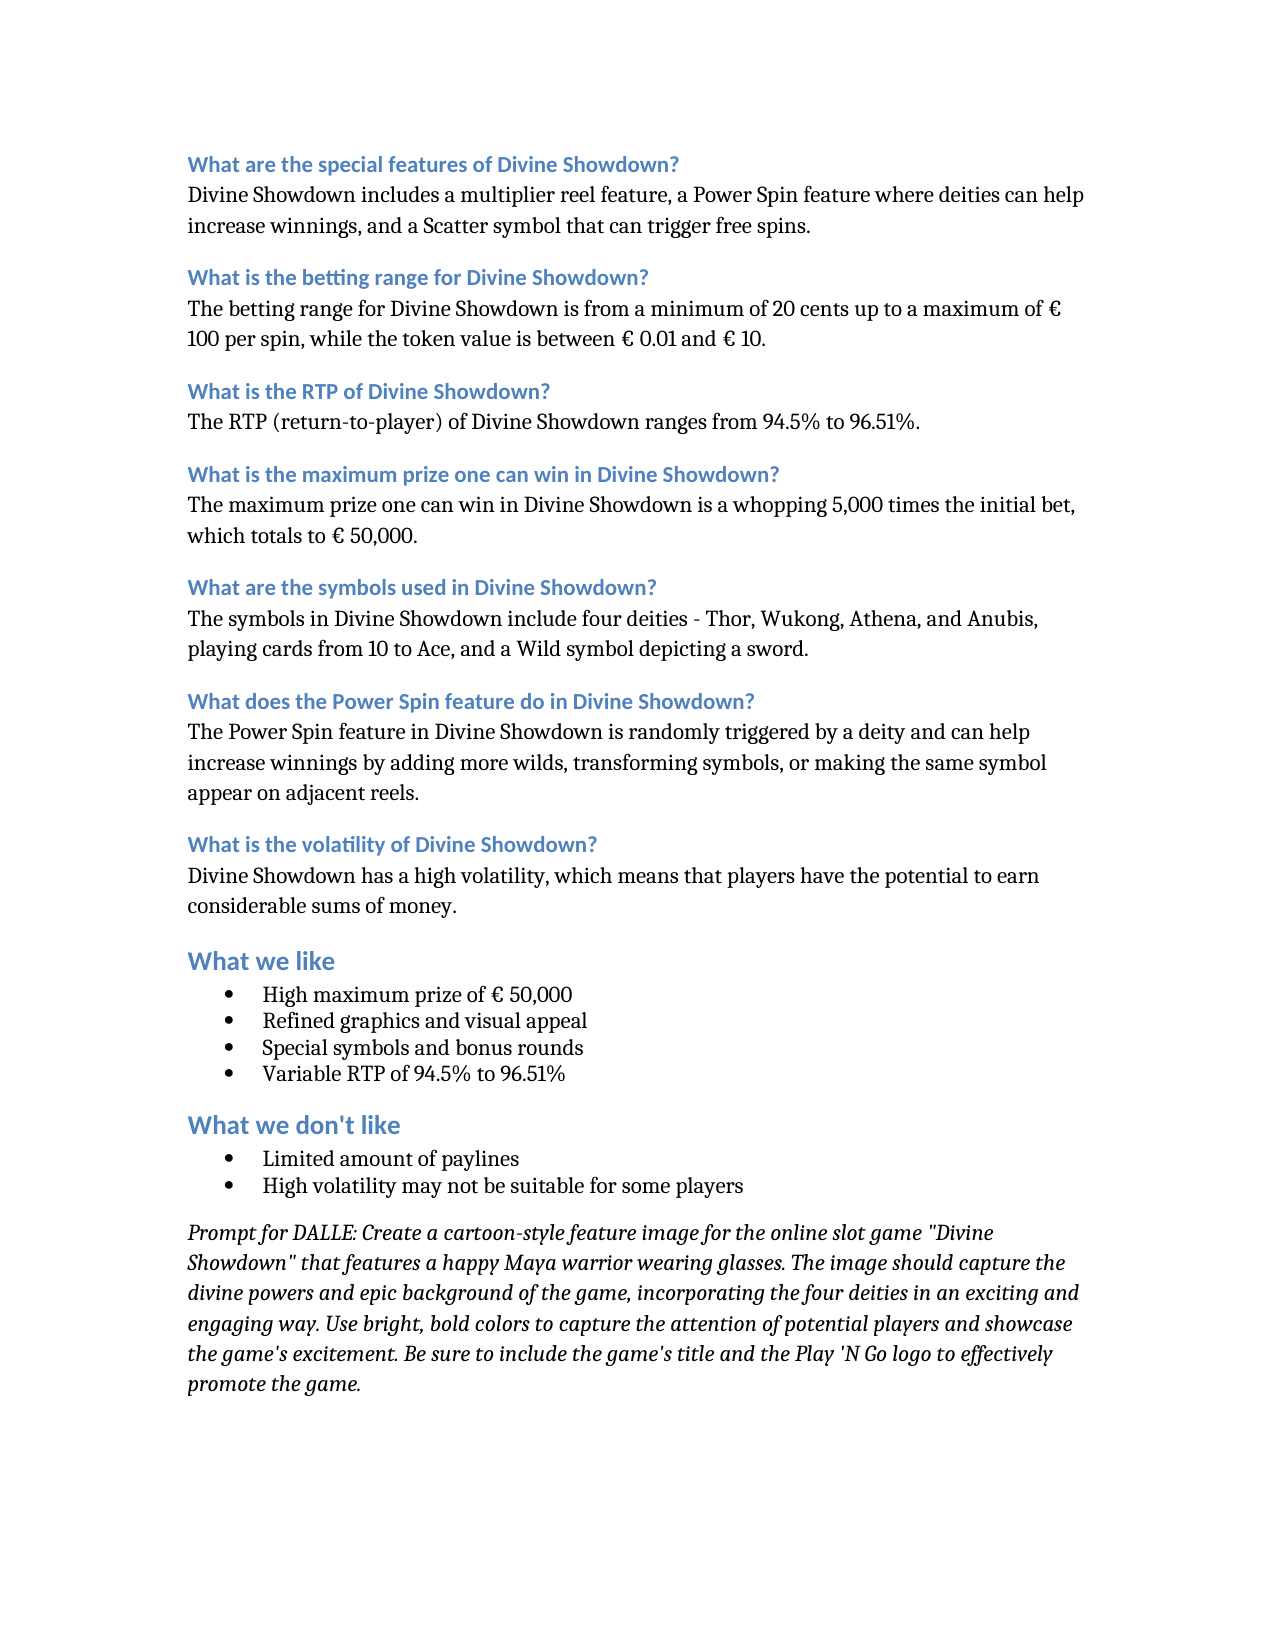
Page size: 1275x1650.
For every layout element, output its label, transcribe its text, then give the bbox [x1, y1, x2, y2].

text Divine Showdown includes a multiplier reel feature, a Power Spin feature where deities can help increase winnings, and a Scatter symbol that can trigger free spins. [187, 182, 1087, 239]
subtitle What does the Power Spin feature do in Divine Showdown? [187, 687, 1087, 715]
subtitle What we don't like [187, 1108, 1087, 1141]
subtitle What is the maximum prize one can win in Divine Showdown? [187, 460, 1087, 488]
text Prompt for DALLE: Create a cartoon-style feature image for the online slot game "Divine Showdown" that features a happy Maya warrior wearing glasses. The image should capture the divine powers and epic background of the game, incorporating the four deities in an exciting and engaging way. Use bright, bold colors to capture the attention of potential players and showcase the game's excitement. Be sure to include the game's title and the Play 'N Go logo to effectively promote the game. [187, 1220, 1087, 1397]
text The RTP (return-to-player) of Divine Showdown ranges from 94.5% to 96.51%. [187, 409, 1087, 435]
list High volatility may not be suitable for some players [225, 1172, 1087, 1199]
text The symbols in Divine Showdown include four deities - Thor, Wukong, Athena, and Anubis, playing cards from 10 to Ace, and a Wild symbol depicting a sword. [187, 606, 1087, 662]
text The maximum prize one can win in Divine Showdown is a whopping 5,000 times the initial bet, which totals to € 50,000. [187, 492, 1087, 549]
subtitle What are the special features of Divine Showdown? [187, 150, 1087, 178]
subtitle What is the betting range for Divine Showdown? [187, 263, 1087, 291]
subtitle What we like [187, 944, 1087, 977]
list Variable RTP of 94.5% to 96.51% [225, 1061, 1087, 1087]
list Special symbols and bonus rounds [225, 1035, 1087, 1061]
list High maximum prize of € 50,000 [225, 982, 1087, 1008]
text The Power Spin feature in Divine Showdown is randomly triggered by a deity and can help increase winnings by adding more wilds, transforming symbols, or making the same symbol appear on adjacent reels. [187, 719, 1087, 806]
subtitle What are the symbols used in Divine Showdown? [187, 573, 1087, 602]
list Refined graphics and visual appeal [225, 1008, 1087, 1035]
text Divine Showdown has a high volatility, which means that players have the potential to earn considerable sums of money. [187, 863, 1087, 919]
subtitle What is the RTP of Divine Showdown? [187, 377, 1087, 405]
subtitle What is the volatility of Divine Showdown? [187, 831, 1087, 859]
list Limited amount of paylines [225, 1146, 1087, 1172]
text The betting range for Divine Showdown is from a minimum of 20 cents up to a maximum of € 100 per spin, while the token value is between € 0.01 and € 10. [187, 296, 1087, 352]
